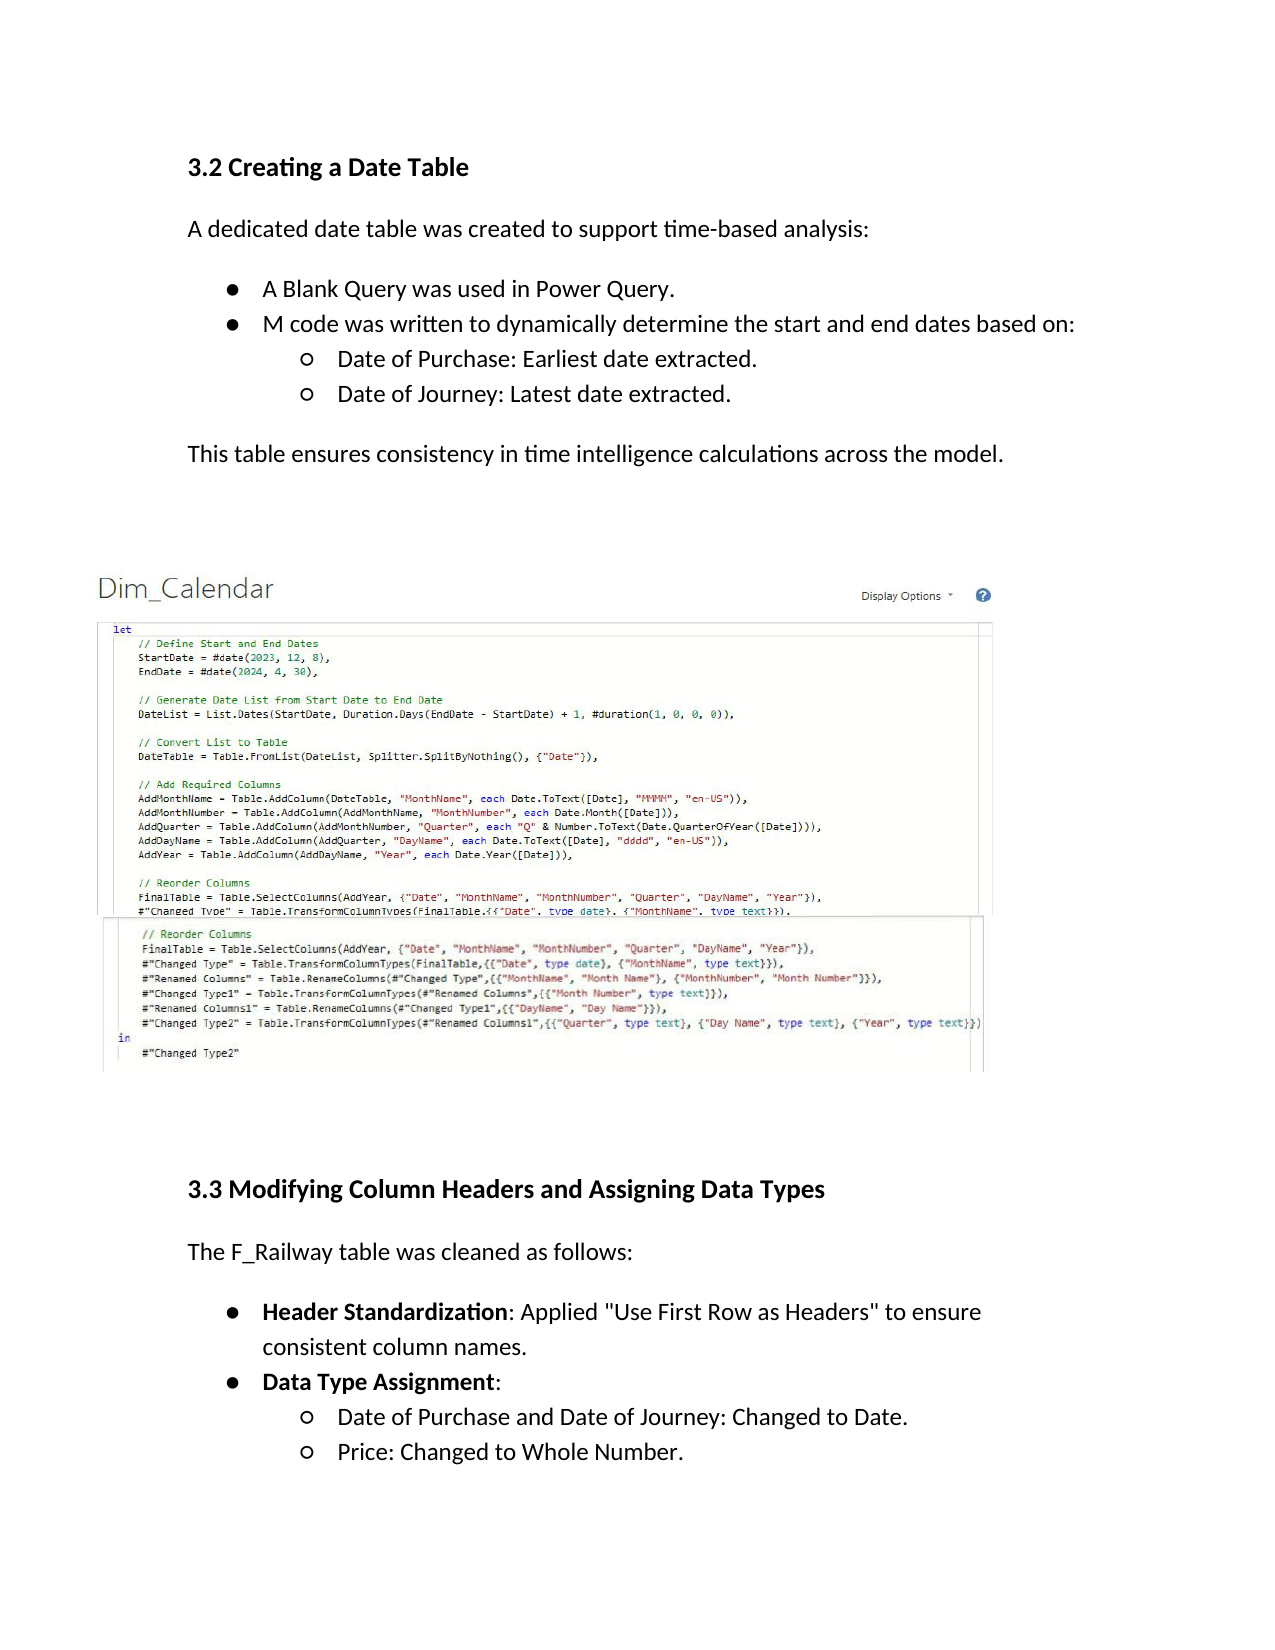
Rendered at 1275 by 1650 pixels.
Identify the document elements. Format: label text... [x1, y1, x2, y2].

list Date of Purchase: Earliest date extracted. [300, 343, 1087, 373]
picture [91, 557, 993, 1072]
text This table ensures consistency in time intelligence calculations across the model. [187, 438, 1087, 468]
list Date of Purchase and Date of Journey: Changed to Date. [300, 1401, 1087, 1431]
list Price: Changed to Whole Number. [300, 1436, 1087, 1466]
text The F_Railway table was cleaned as follows: [187, 1236, 1087, 1266]
list M code was written to dynamically determine the start and end dates based on: [225, 308, 1087, 338]
list Data Type Assignment: [225, 1366, 1087, 1396]
subtitle 3.3 Modifying Column Headers and Assigning Data Types [187, 1173, 1087, 1206]
list Header Standardization: Applied "Use First Row as Headers" to ensure consistent column names. [225, 1296, 1087, 1361]
list Date of Journey: Latest date extracted. [300, 378, 1087, 408]
subtitle 3.2 Creating a Date Table [187, 150, 1087, 183]
text A dedicated date table was created to support time-based analysis: [187, 213, 1087, 243]
list A Blank Query was used in Power Query. [225, 273, 1087, 303]
